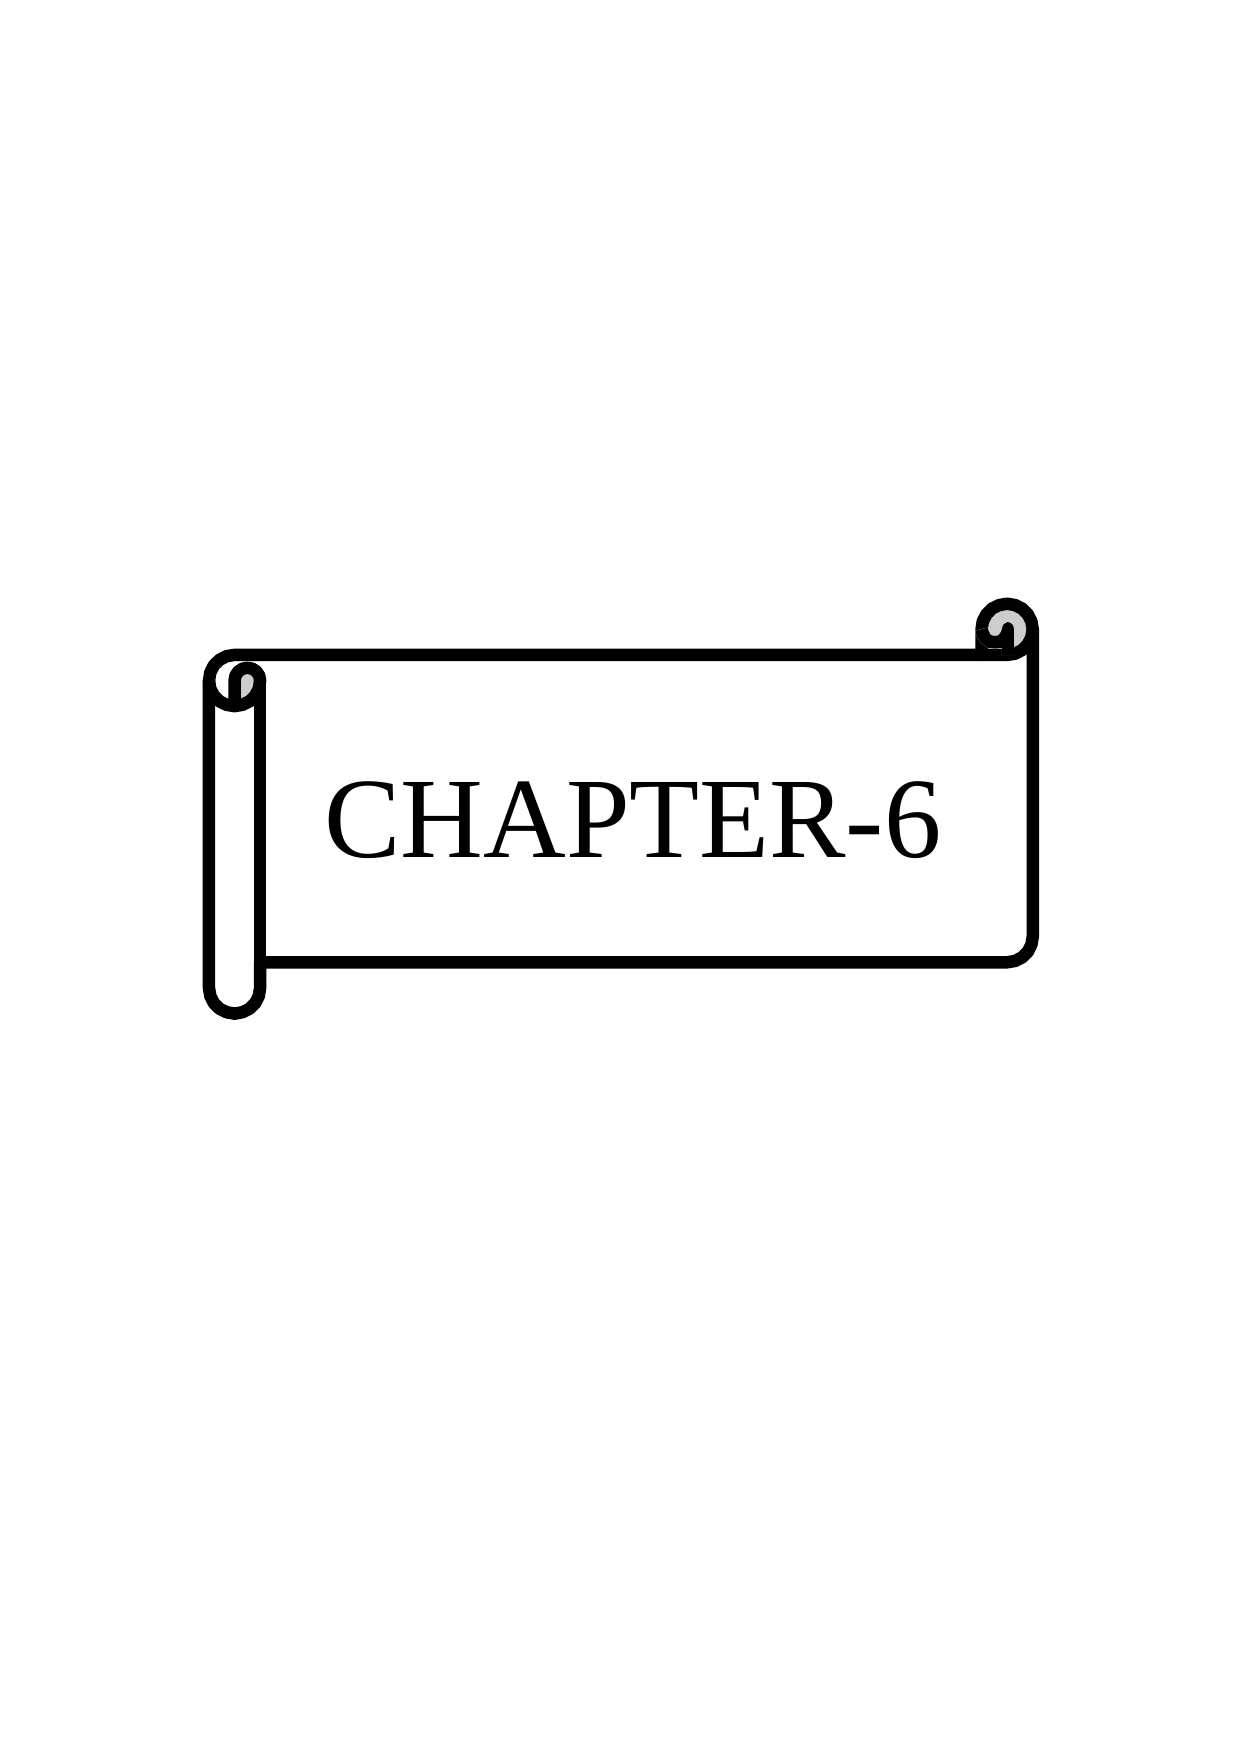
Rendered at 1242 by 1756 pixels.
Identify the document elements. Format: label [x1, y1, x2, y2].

picture [241, 675, 253, 698]
picture [975, 622, 1014, 662]
